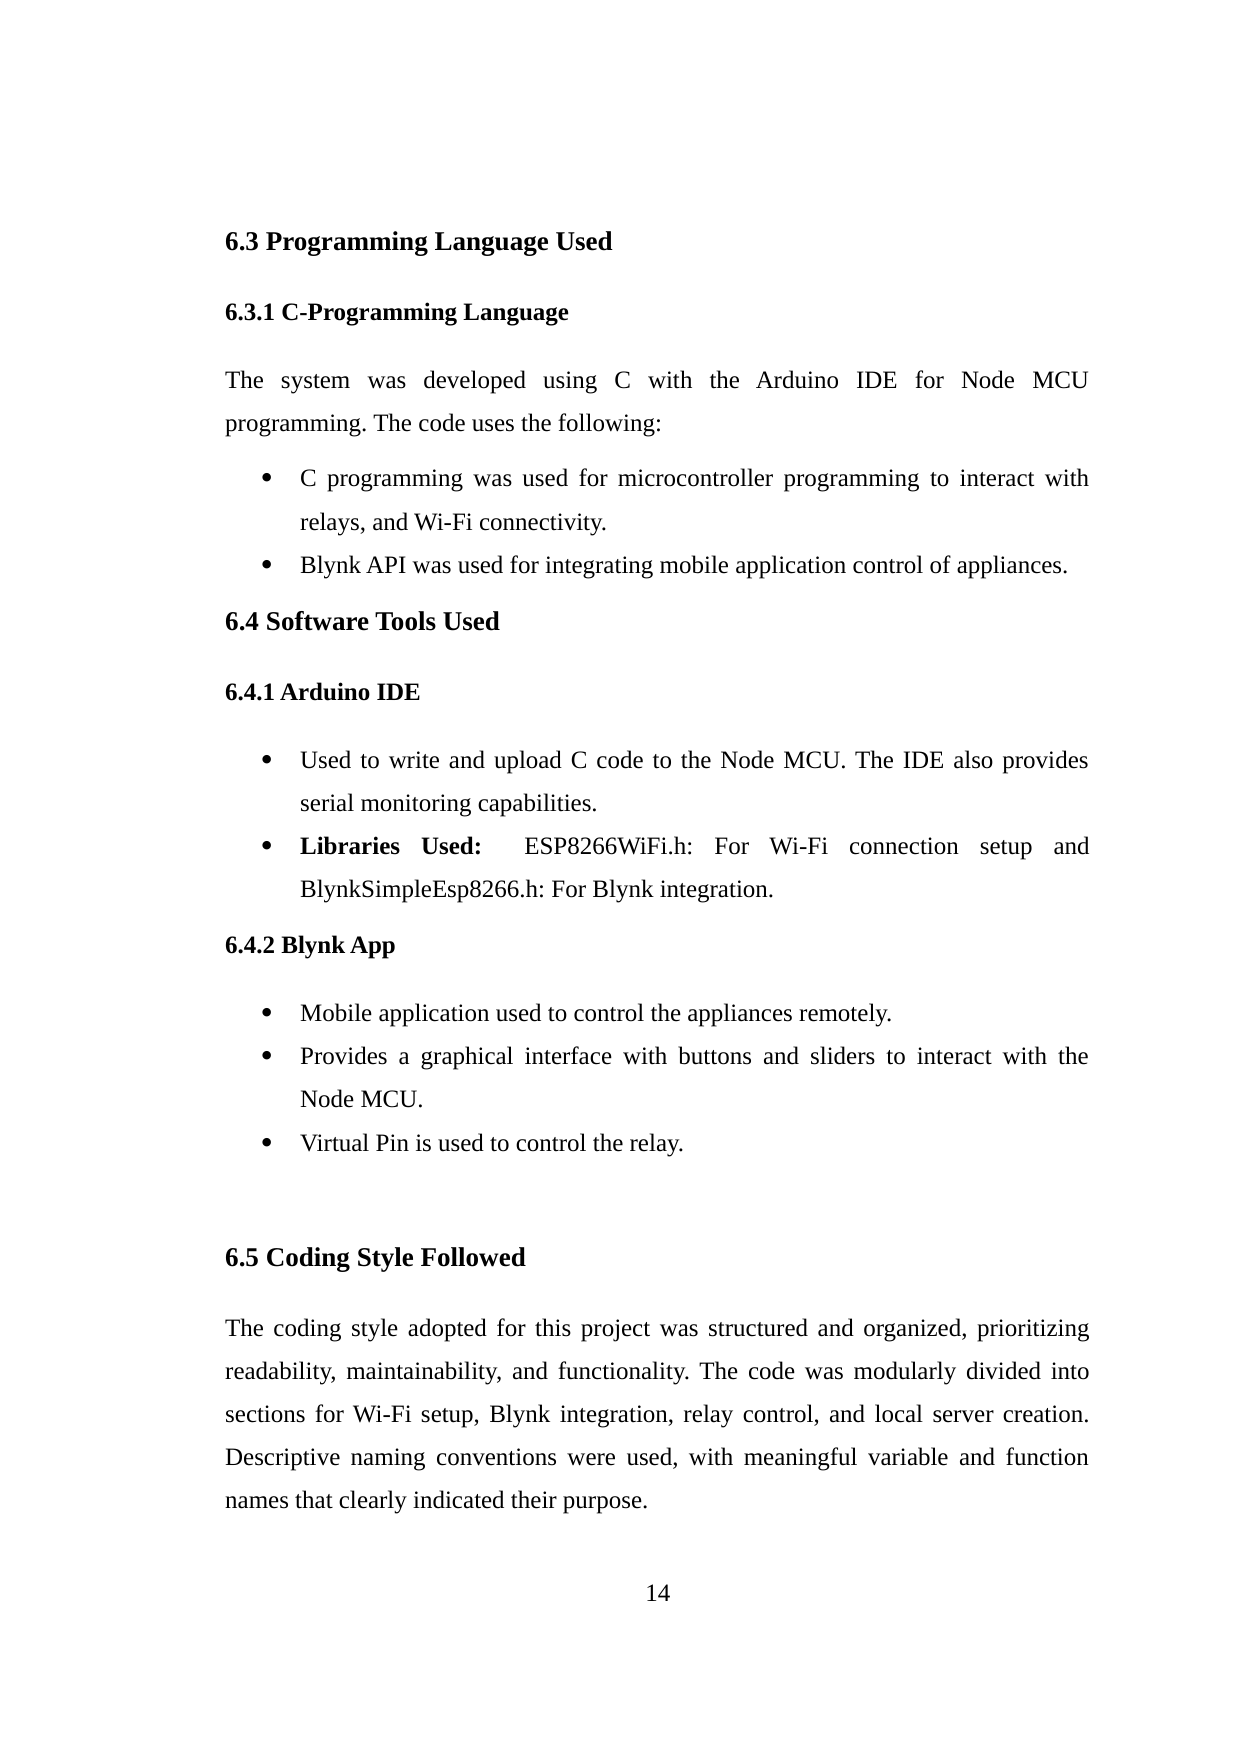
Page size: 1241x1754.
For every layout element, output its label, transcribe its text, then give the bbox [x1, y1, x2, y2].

list Used to write and upload C code to the Node MCU. The IDE also provides serial monitoring capabilities. [262, 745, 1090, 817]
list Virtual Pin is used to control the relay. [262, 1128, 1090, 1156]
list Blynk API was used for integrating mobile application control of appliances. [262, 550, 1090, 578]
subtitle 6.3 Programming Language Used [225, 225, 1090, 256]
text 6.3.1 C-Programming Language [225, 297, 1090, 325]
subtitle 6.5 Coding Style Followed [225, 1241, 1090, 1272]
list Provides a graphical interface with buttons and sliders to interact with the Node MCU. [262, 1041, 1090, 1113]
text The system was developed using C with the Arduino IDE for Node MCU programming. The code uses the following: [225, 365, 1090, 437]
subtitle 6.4.1 Arduino IDE [225, 677, 1090, 706]
list Mobile application used to control the appliances remotely. [262, 998, 1090, 1027]
list Libraries Used: ESP8266WiFi.h: For Wi-Fi connection setup and BlynkSimpleEsp8266.h: For Blynk integration. [262, 831, 1090, 903]
subtitle 6.4 Software Tools Used [225, 605, 1090, 637]
list C programming was used for microcontroller programming to interact with relays, and Wi-Fi connectivity. [262, 463, 1090, 535]
text The coding style adopted for this project was structured and organized, prioritizing readability, maintainability, and functionality. The code was modularly divided into sections for Wi-Fi setup, Blynk integration, relay control, and local server creation. Descriptive naming conventions were used, with meaningful variable and function names that clearly indicated their purpose. [225, 1313, 1090, 1514]
subtitle 6.4.2 Blynk App [225, 930, 1090, 959]
